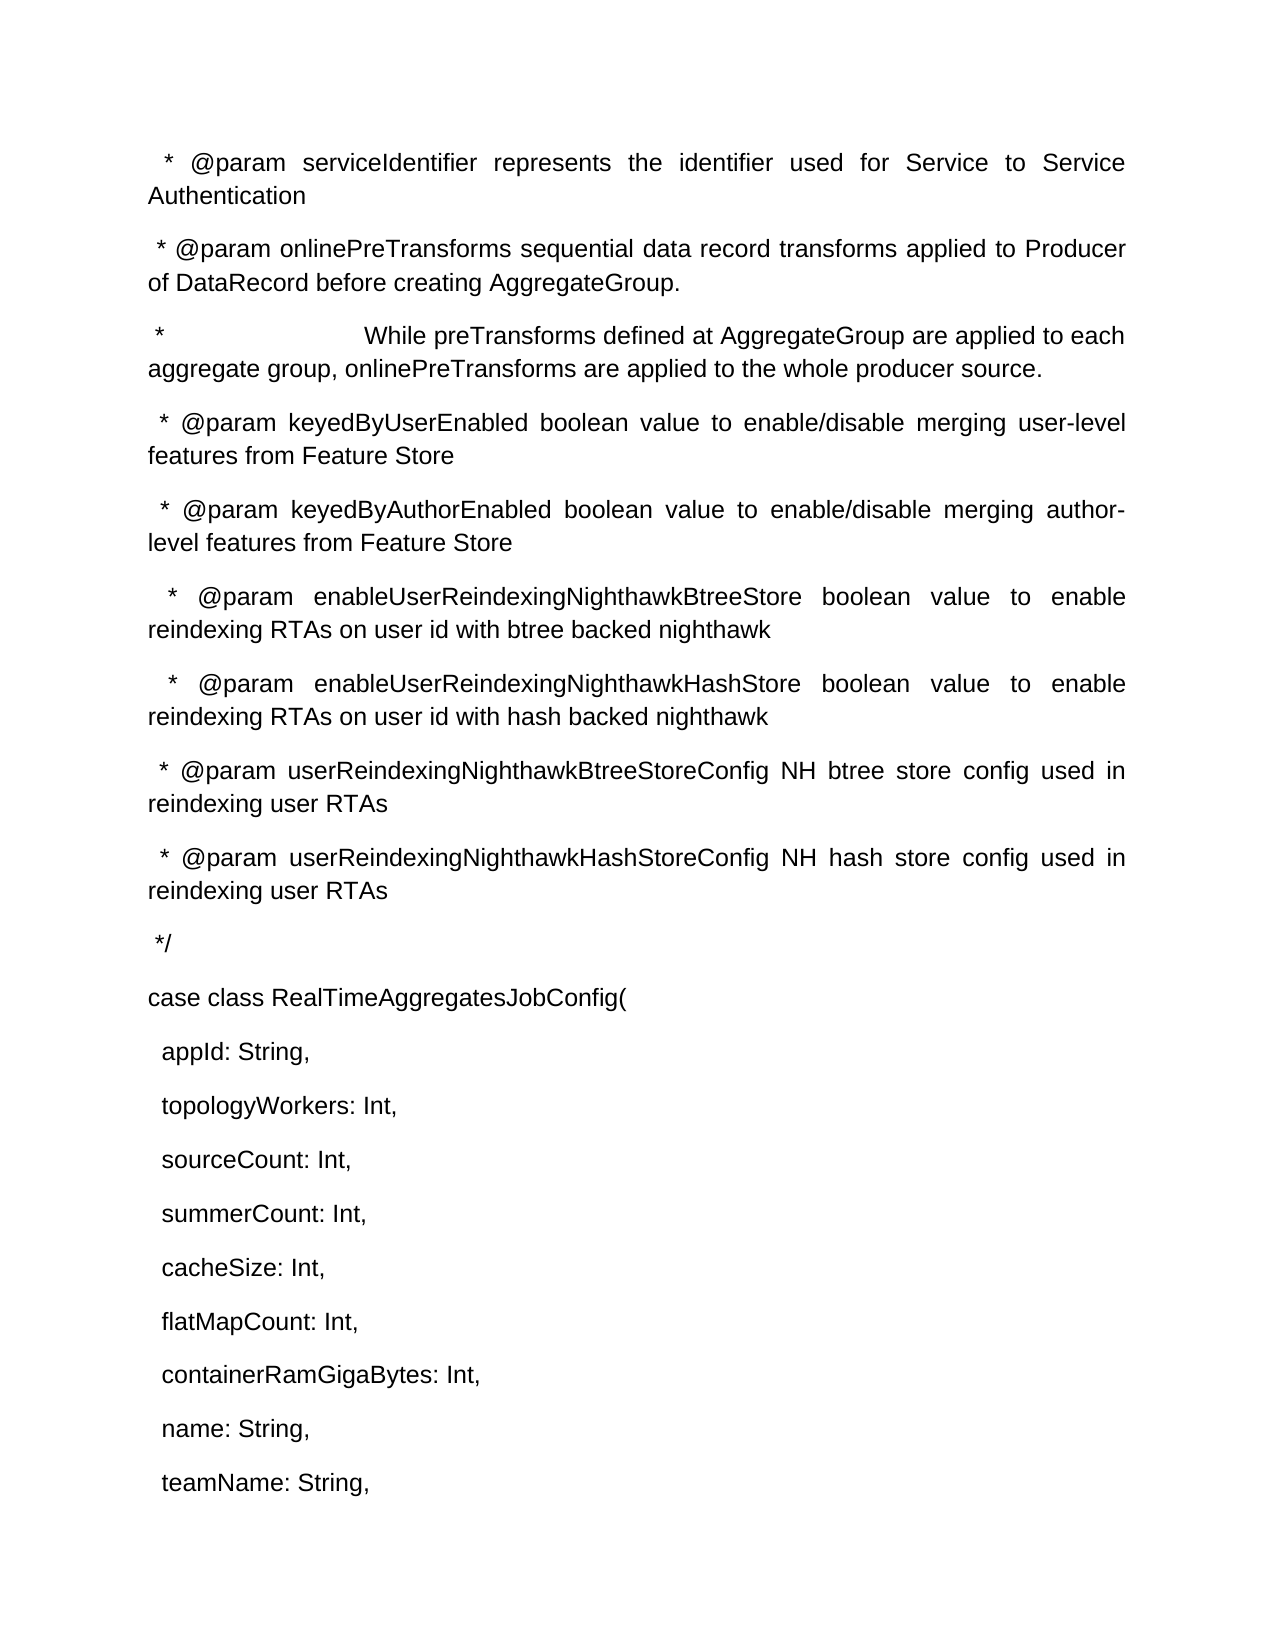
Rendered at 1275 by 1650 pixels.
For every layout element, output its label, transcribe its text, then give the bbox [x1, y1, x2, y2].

text * @param userReindexingNighthawkBtreeStoreConfig NH btree store config used in reindexing user RTAs [148, 756, 1127, 817]
text case class RealTimeAggregatesJobConfig( [148, 983, 1127, 1012]
text topologyWorkers: Int, [148, 1091, 1127, 1120]
text flatMapCount: Int, [148, 1306, 1127, 1335]
text summerCount: Int, [148, 1199, 1127, 1227]
text teamName: String, [148, 1468, 1127, 1497]
text * @param keyedByUserEnabled boolean value to enable/disable merging user-level features from Feature Store [148, 408, 1127, 470]
text cacheSize: Int, [148, 1253, 1127, 1281]
text appId: String, [148, 1037, 1127, 1066]
text * @param keyedByAuthorEnabled boolean value to enable/disable merging author-level features from Feature Store [148, 495, 1127, 557]
text * @param enableUserReindexingNighthawkHashStore boolean value to enable reindexing RTAs on user id with hash backed nighthawk [148, 669, 1127, 731]
text * @param onlinePreTransforms sequential data record transforms applied to Producer of DataRecord before creating AggregateGroup. [148, 234, 1127, 296]
text * @param serviceIdentifier represents the identifier used for Service to Service Authentication [148, 148, 1127, 209]
text * While preTransforms defined at AggregateGroup are applied to each aggregate group, onlinePreTransforms are applied to the whole producer source. [148, 321, 1127, 383]
text * @param userReindexingNighthawkHashStoreConfig NH hash store config used in reindexing user RTAs [148, 843, 1127, 904]
text * @param enableUserReindexingNighthawkBtreeStore boolean value to enable reindexing RTAs on user id with btree backed nighthawk [148, 582, 1127, 644]
text containerRamGigaBytes: Int, [148, 1360, 1127, 1389]
text sourceCount: Int, [148, 1145, 1127, 1174]
text */ [148, 929, 1127, 958]
text name: String, [148, 1414, 1127, 1443]
